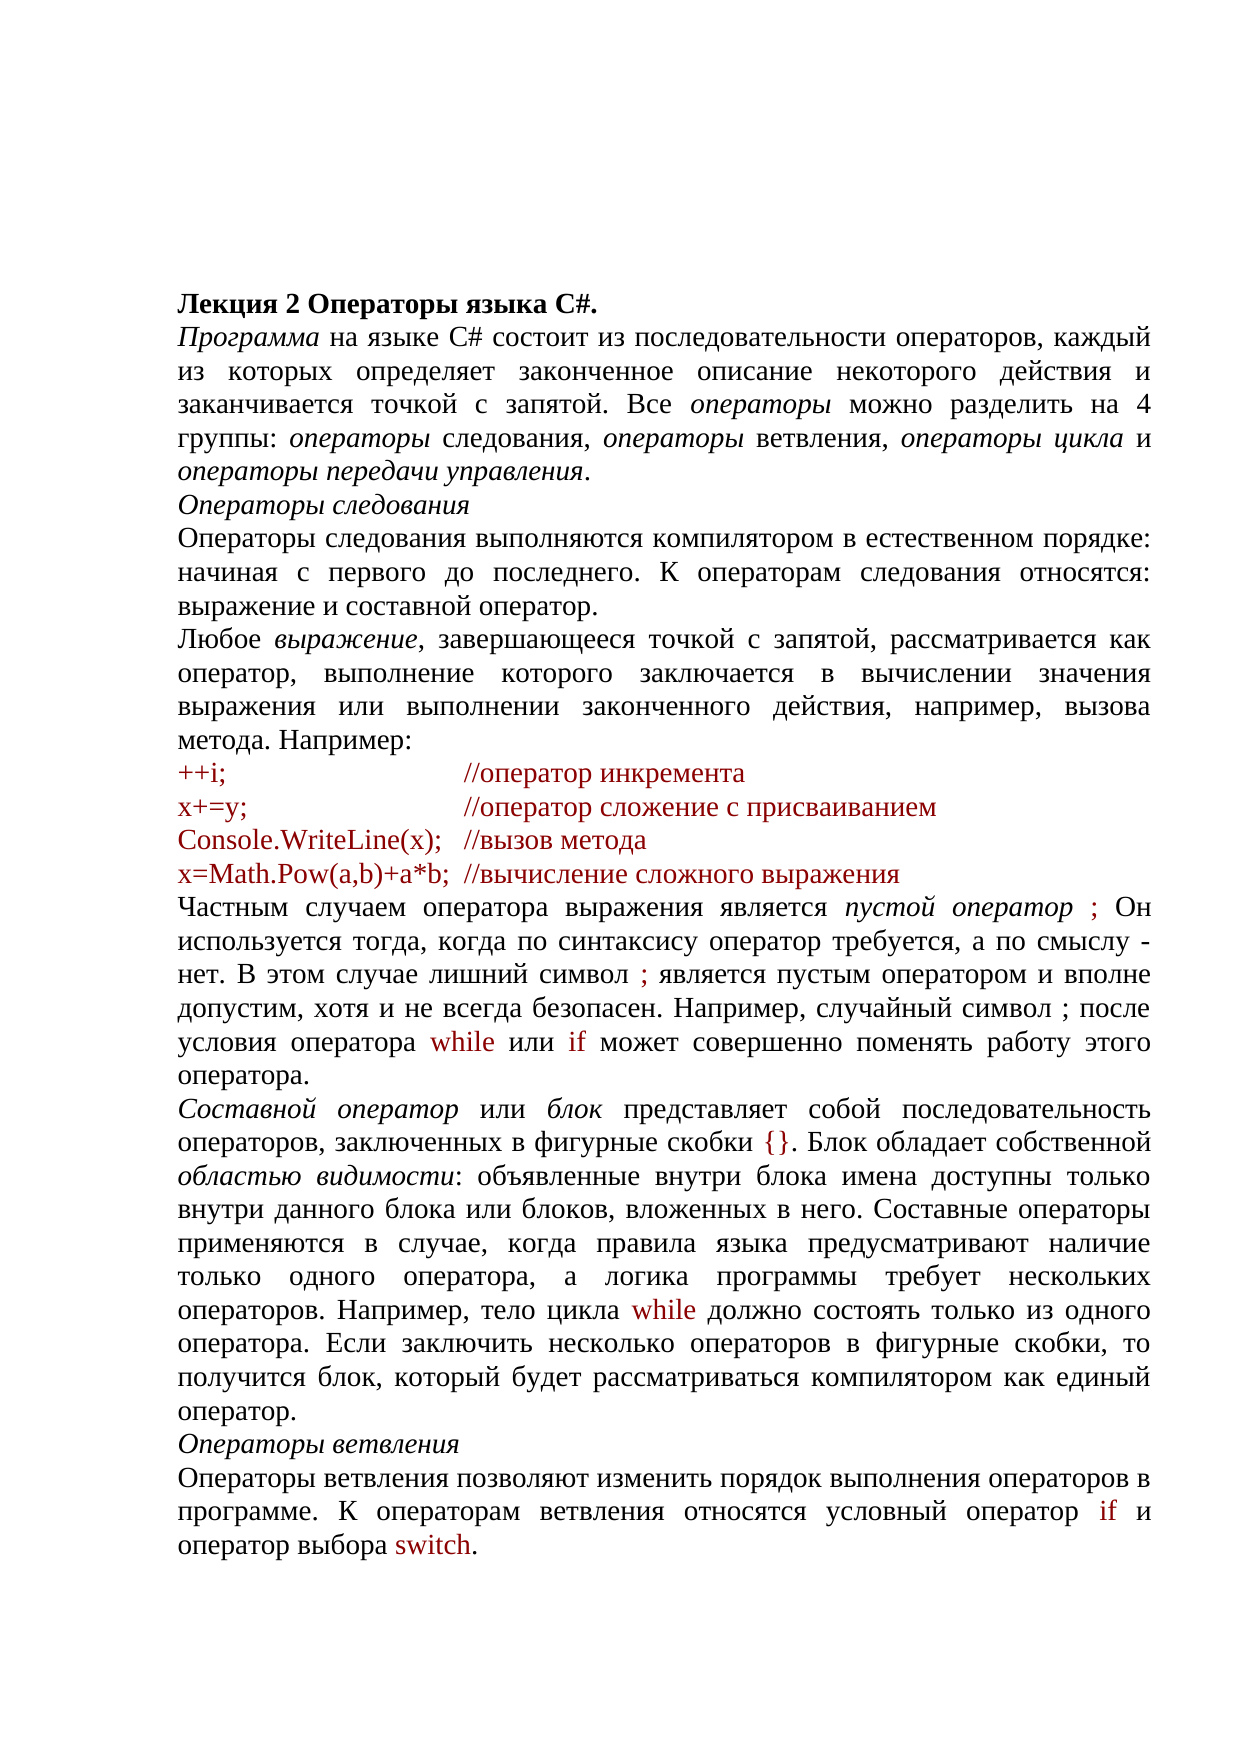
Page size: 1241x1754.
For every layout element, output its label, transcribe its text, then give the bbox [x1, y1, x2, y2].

text Операторы следования выполняются компилятором в естественном порядке: начиная с первого до последнего. К операторам следования относятся: выражение и составной оператор. [177, 521, 1152, 621]
text Частным случаем оператора выражения является пустой оператор ; Он используется тогда, когда по синтаксису оператор требуется, а по смыслу - нет. В этом случае лишний символ ; является пустым оператором и вполне допустим, хотя и не всегда безопасен. Например, случайный символ ; после условия оператора while или if может совершенно поменять работу этого оператора. [177, 889, 1152, 1091]
text Операторы ветвления позволяют изменить порядок выполнения операторов в программе. К операторам ветвления относятся условный оператор if и оператор выбора switch. [177, 1460, 1152, 1560]
subtitle Операторы следования [177, 487, 1152, 521]
text Любое выражение, завершающееся точкой с запятой, рассматривается как оператор, выполнение которого заключается в вычислении значения выражения или выполнении законченного действия, например, вызова метода. Например: [177, 621, 1152, 755]
text x+=y; //оператор сложение с присваиванием [177, 789, 1152, 822]
subtitle Операторы ветвления [177, 1426, 1152, 1460]
text Console.WriteLine(x); //вызов метода [177, 822, 1152, 856]
text Программа на языке С# состоит из последовательности операторов, каждый из которых определяет законченное описание некоторого действия и заканчивается точкой с запятой. Все операторы можно разделить на 4 группы: операторы следования, операторы ветвления, операторы цикла и операторы передачи управления. [177, 319, 1152, 487]
text Составной оператор или блок представляет собой последовательность операторов, заключенных в фигурные скобки {}. Блок обладает собственной областью видимости: объявленные внутри блока имена доступны только внутри данного блока или блоков, вложенных в него. Составные операторы применяются в случае, когда правила языка предусматривают наличие только одного оператора, а логика программы требует нескольких операторов. Например, тело цикла while должно состоять только из одного оператора. Если заключить несколько операторов в фигурные скобки, то получится блок, который будет рассматриваться компилятором как единый оператор. [177, 1091, 1152, 1426]
text x=Math.Pow(a,b)+a*b; //вычисление сложного выражения [177, 856, 1152, 889]
text Лекция 2 Операторы языка C#. [177, 286, 1152, 319]
text ++i; //оператор инкремента [177, 755, 1152, 789]
